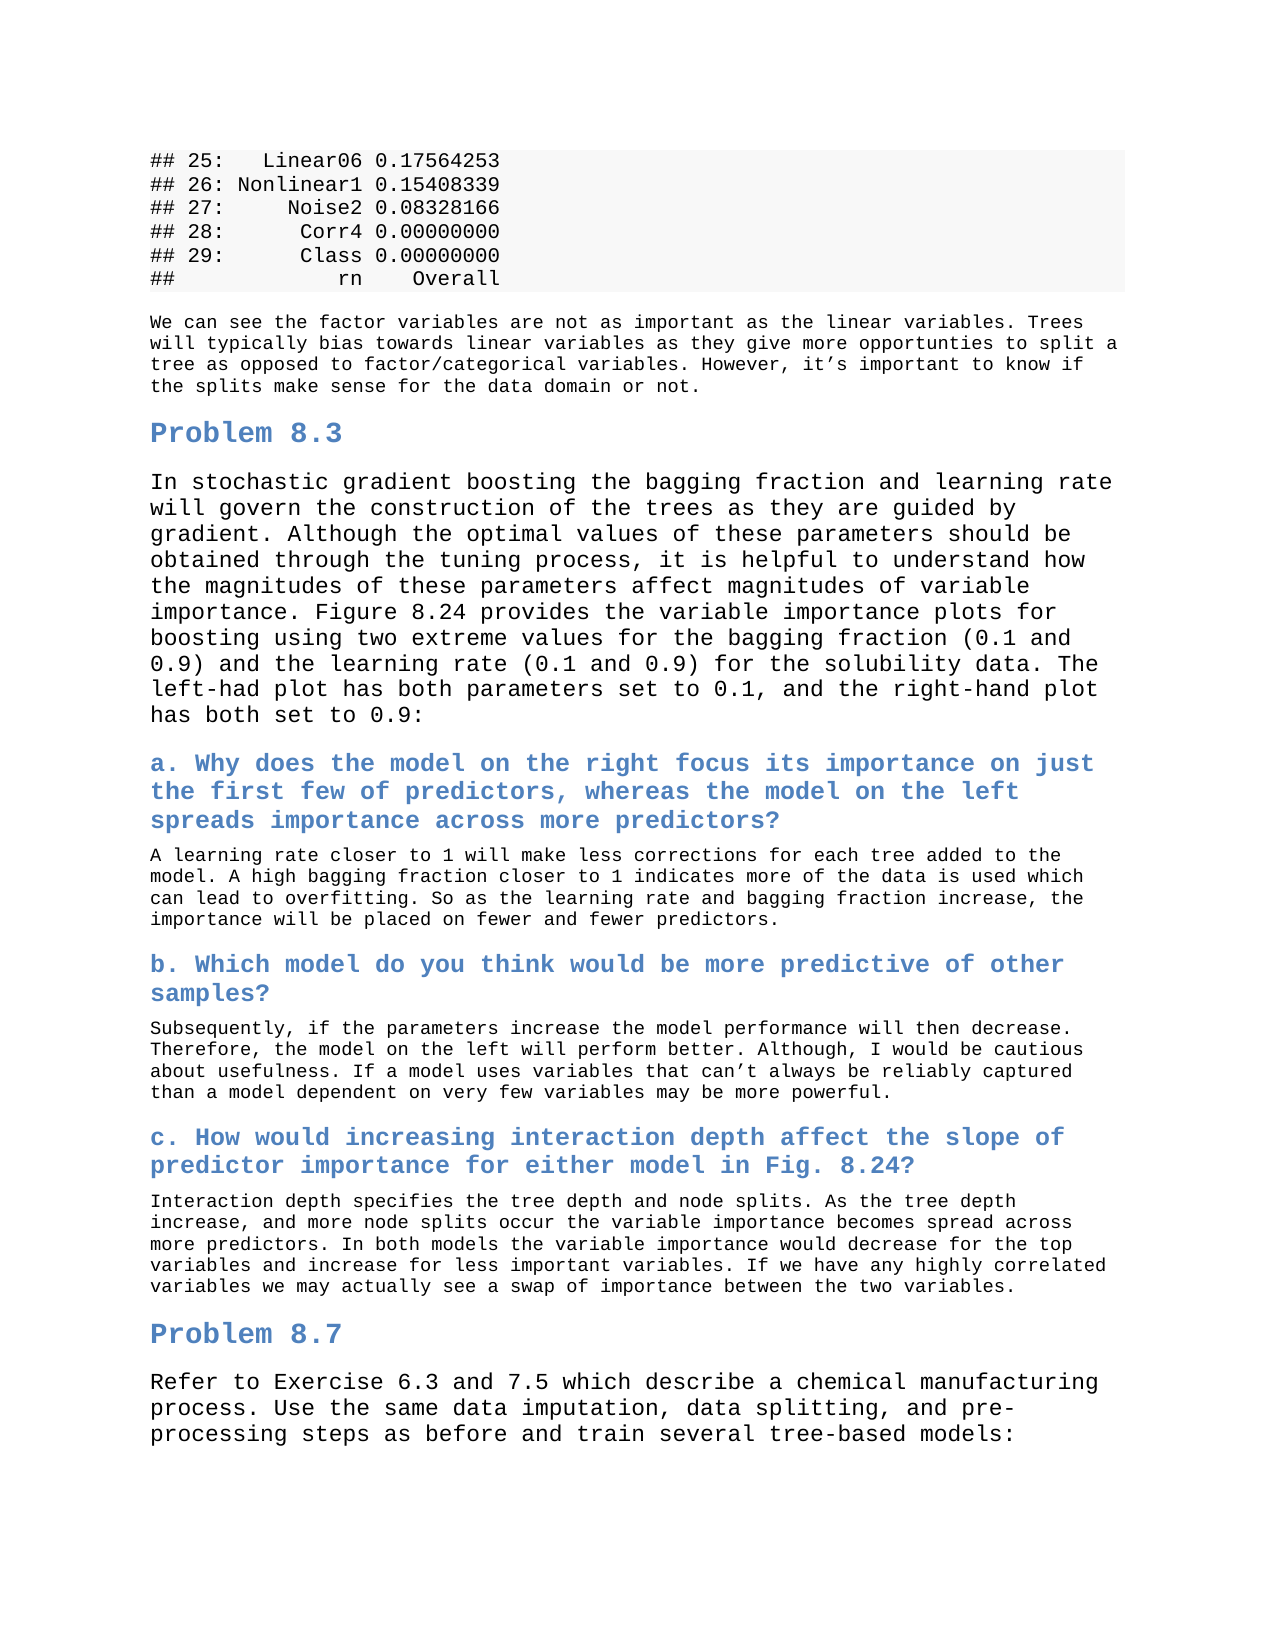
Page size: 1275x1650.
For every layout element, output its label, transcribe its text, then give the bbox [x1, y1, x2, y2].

text In stochastic gradient boosting the bagging fraction and learning rate will govern the construction of the trees as they are guided by gradient. Although the optimal values of these parameters should be obtained through the tuning process, it is helpful to understand how the magnitudes of these parameters affect magnitudes of variable importance. Figure 8.24 provides the variable importance plots for boosting using two extreme values for the bagging fraction (0.1 and 0.9) and the learning rate (0.1 and 0.9) for the solubility data. The left-had plot has both parameters set to 0.1, and the right-hand plot has both set to 0.9: [150, 470, 1125, 730]
text Interaction depth specifies the tree depth and node splits. As the tree depth increase, and more node splits occur the variable importance becomes spread across more predictors. In both models the variable importance would decrease for the top variables and increase for less important variables. If we have any highly correlated variables we may actually see a swap of importance between the two variables. [150, 1192, 1125, 1298]
subtitle Problem 8.7 [150, 1319, 1125, 1352]
text Subsequently, if the parameters increase the model performance will then decrease. Therefore, the model on the left will perform better. Although, I would be cautious about usefulness. If a model uses variables that can’t always be reliably captured than a model dependent on very few variables may be more powerful. [150, 1019, 1125, 1104]
subtitle b. Which model do you think would be more predictive of other samples? [150, 952, 1125, 1008]
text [150, 150, 1125, 292]
text Refer to Exercise 6.3 and 7.5 which describe a chemical manufacturing process. Use the same data imputation, data splitting, and pre-processing steps as before and train several tree-based models: [150, 1371, 1125, 1448]
subtitle Problem 8.3 [150, 418, 1125, 452]
subtitle c. How would increasing interaction depth affect the slope of predictor importance for either model in Fig. 8.24? [150, 1125, 1125, 1181]
text A learning rate closer to 1 will make less corrections for each tree added to the model. A high bagging fraction closer to 1 indicates more of the data is used which can lead to overfitting. So as the learning rate and bagging fraction increase, the importance will be placed on fewer and fewer predictors. [150, 846, 1125, 931]
subtitle a. Why does the model on the right focus its importance on just the first few of predictors, whereas the model on the left spreads importance across more predictors? [150, 751, 1125, 836]
text We can see the factor variables are not as important as the linear variables. Trees will typically bias towards linear variables as they give more opportunties to split a tree as opposed to factor/categorical variables. However, it’s important to know if the splits make sense for the data domain or not. [150, 313, 1125, 398]
